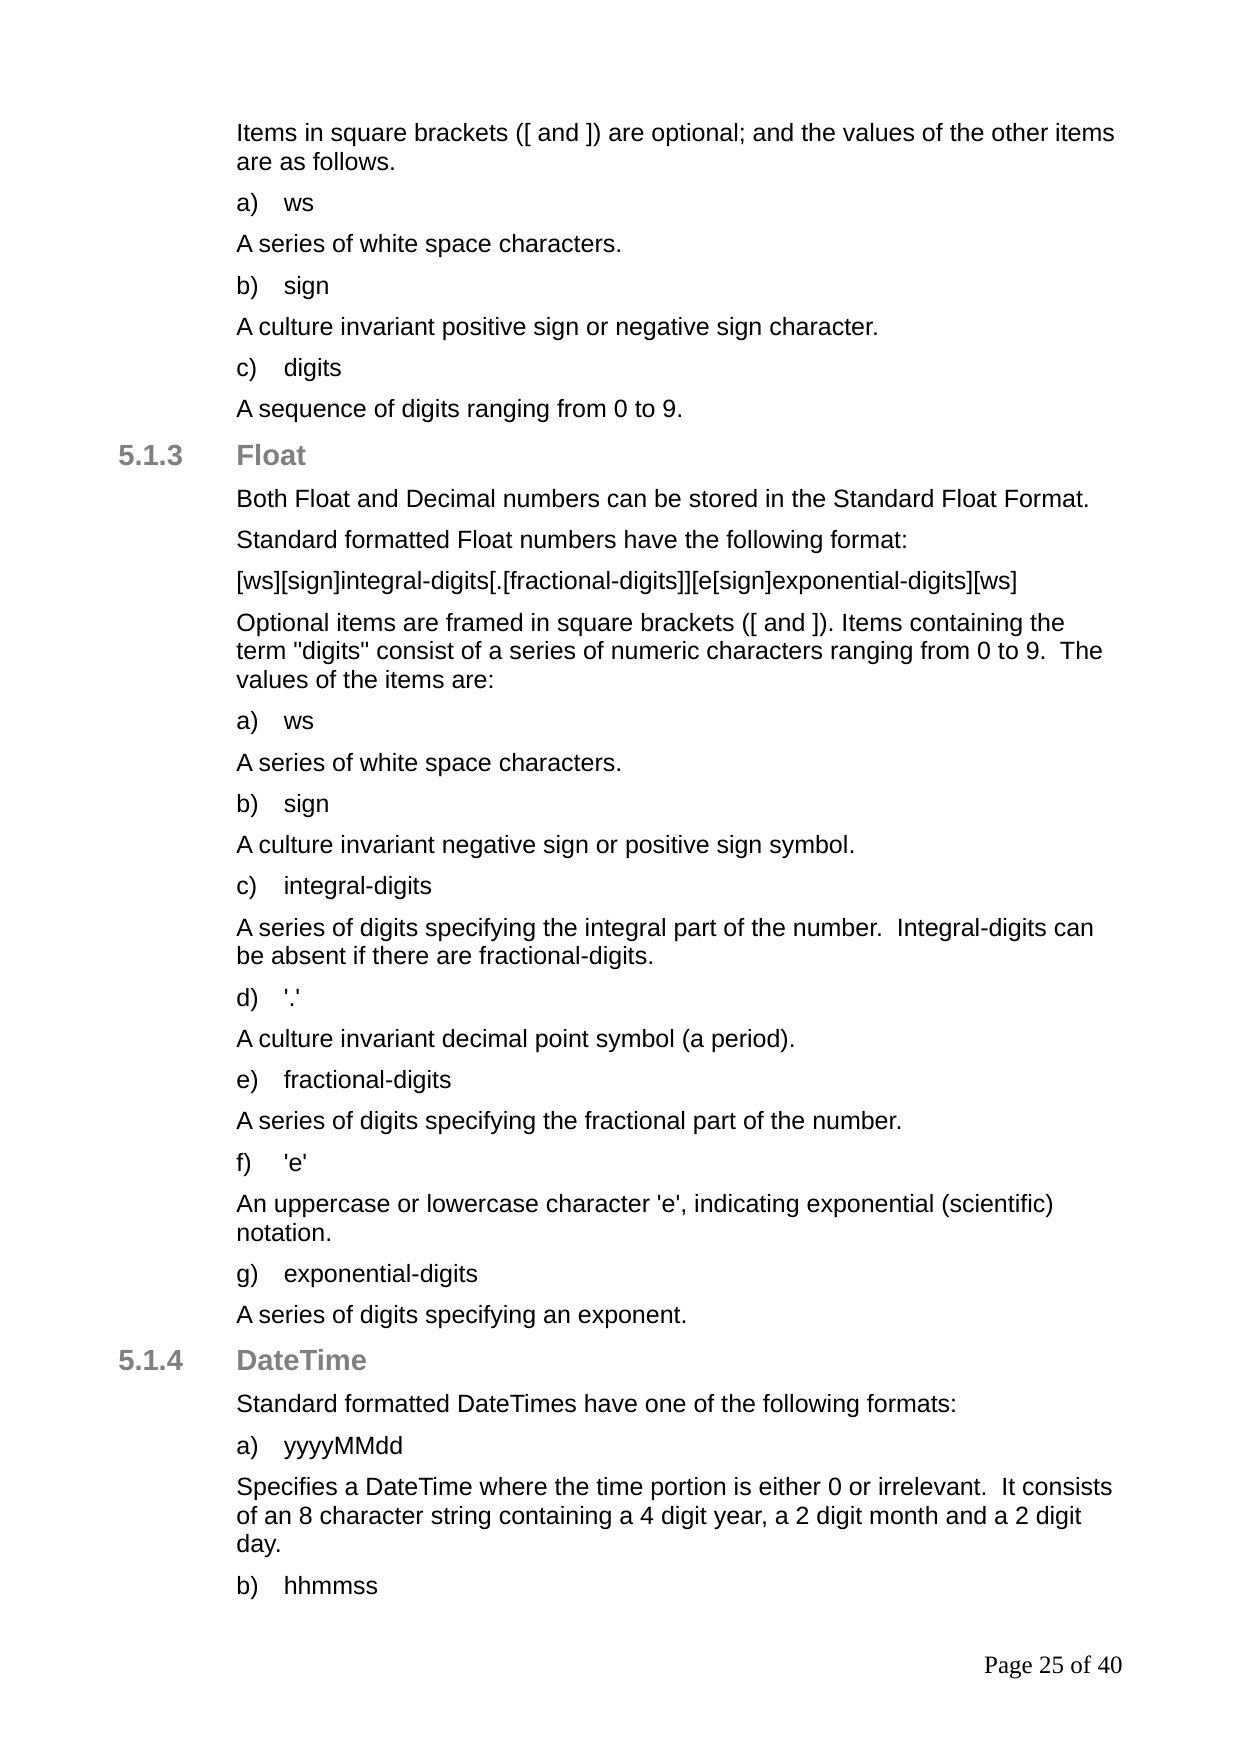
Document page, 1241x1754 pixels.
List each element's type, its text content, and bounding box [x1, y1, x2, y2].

list fractional-digits [236, 1065, 1122, 1094]
list yyyyMMdd [236, 1431, 1122, 1459]
text A sequence of digits ranging from 0 to 9. [236, 394, 1122, 423]
text [ws][sign]integral-digits[.[fractional-digits]][e[sign]exponential-digits][ws] [236, 566, 1122, 595]
text Specifies a DateTime where the time portion is either 0 or irrelevant. It consists of an 8 character string containing a 4 digit year, a 2 digit month and a 2 digit day. [236, 1472, 1122, 1558]
text A culture invariant positive sign or negative sign character. [236, 312, 1122, 341]
text A culture invariant negative sign or positive sign symbol. [236, 830, 1122, 859]
list sign [236, 789, 1122, 817]
text Optional items are framed in square brackets ([ and ]). Items containing the term "digits" consist of a series of numeric characters ranging from 0 to 9. The values of the items are: [236, 607, 1122, 694]
text A culture invariant decimal point symbol (a period). [236, 1024, 1122, 1052]
text A series of digits specifying the integral part of the number. Integral-digits can be absent if there are fractional-digits. [236, 912, 1122, 970]
list sign [236, 271, 1122, 299]
list '.' [236, 982, 1122, 1011]
subtitle Float [118, 438, 1122, 471]
text Standard formatted Float numbers have the following format: [236, 525, 1122, 554]
text Standard formatted DateTimes have one of the following formats: [236, 1389, 1122, 1418]
list digits [236, 353, 1122, 382]
text An uppercase or lowercase character 'e', indicating exponential (scientific) notation. [236, 1189, 1122, 1246]
list integral-digits [236, 871, 1122, 900]
text Items in square brackets ([ and ]) are optional; and the values of the other items are as follows. [236, 118, 1122, 176]
list 'e' [236, 1147, 1122, 1176]
text A series of white space characters. [236, 747, 1122, 776]
list ws [236, 706, 1122, 735]
text Both Float and Decimal numbers can be stored in the Standard Float Format. [236, 484, 1122, 512]
list ws [236, 188, 1122, 217]
subtitle DateTime [118, 1343, 1122, 1377]
text A series of white space characters. [236, 229, 1122, 258]
text A series of digits specifying the fractional part of the number. [236, 1106, 1122, 1135]
list exponential-digits [236, 1259, 1122, 1287]
list hhmmss [236, 1571, 1122, 1599]
text A series of digits specifying an exponent. [236, 1300, 1122, 1329]
